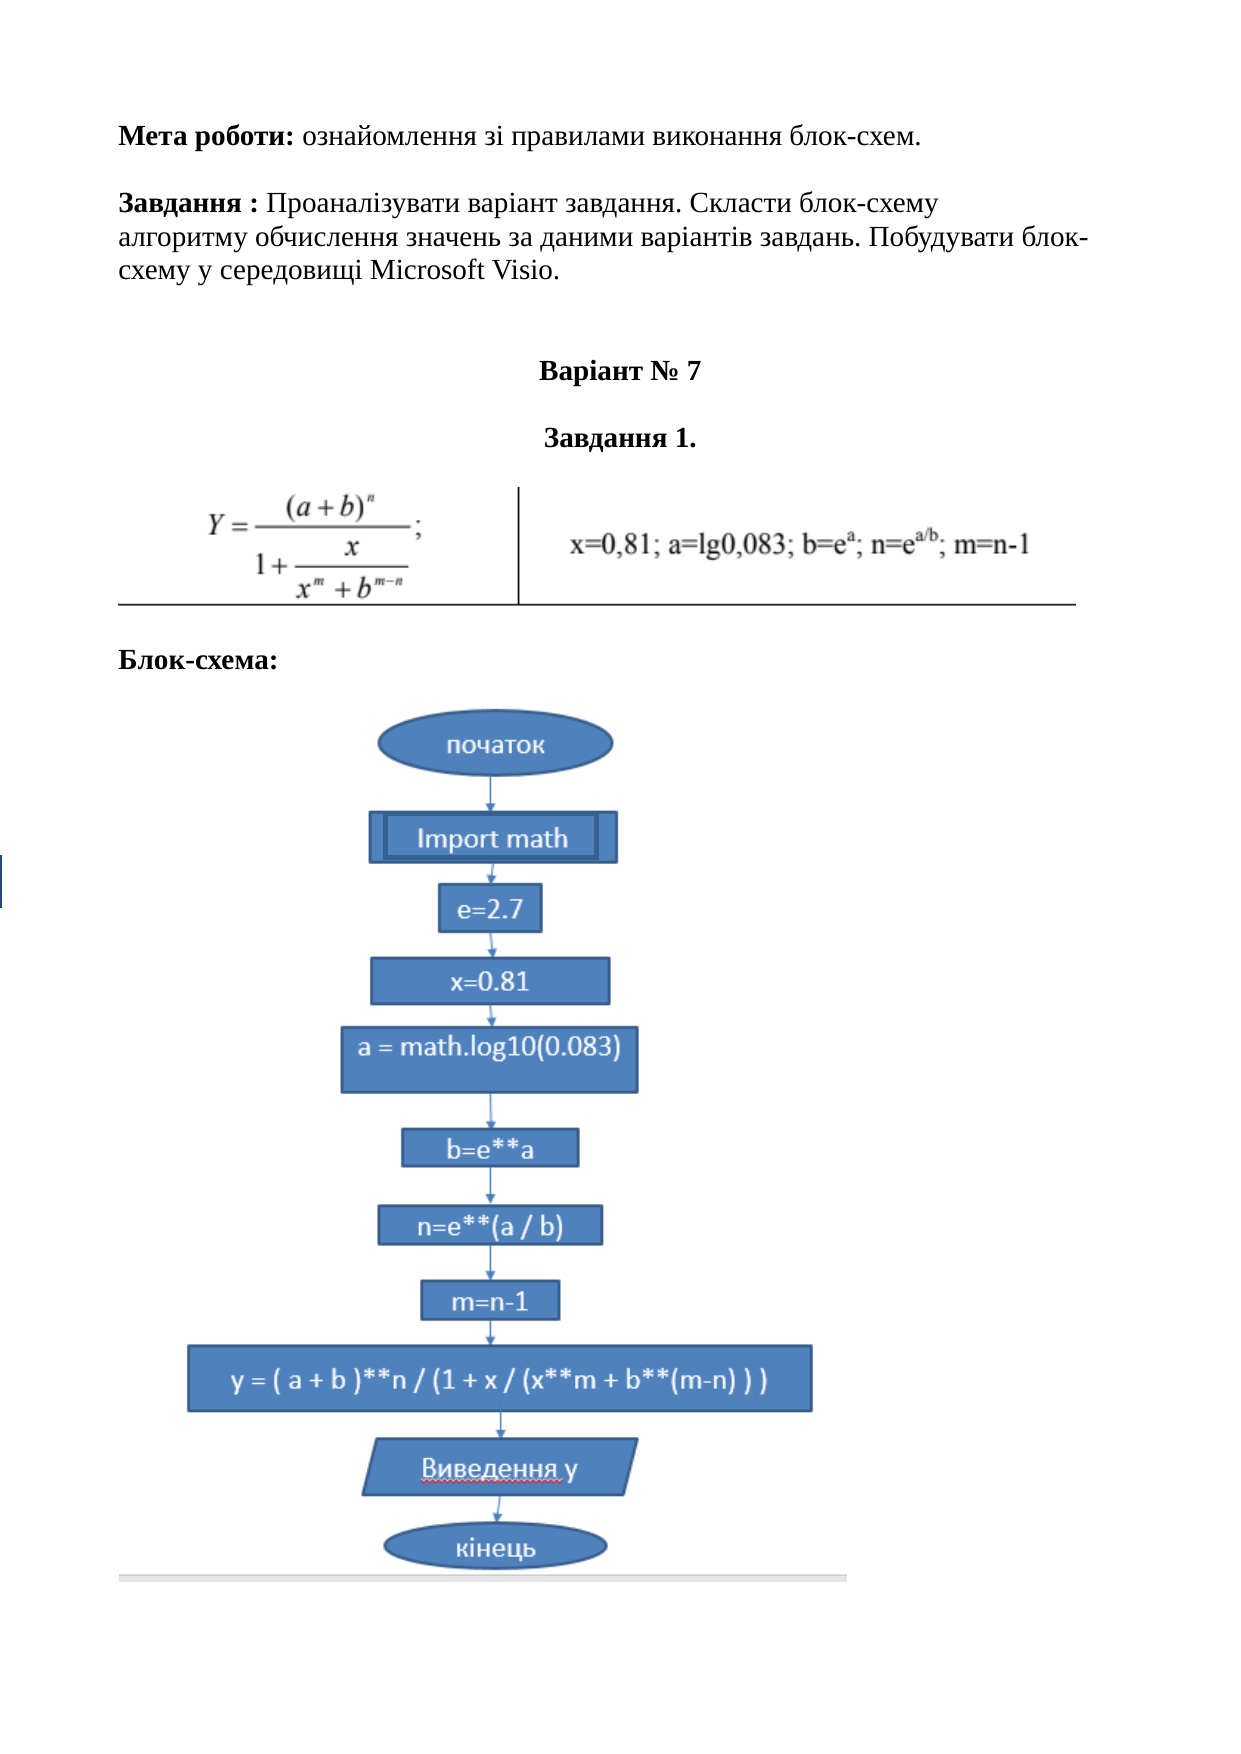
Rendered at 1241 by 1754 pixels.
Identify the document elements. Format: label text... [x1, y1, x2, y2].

text Завдання 1. [118, 420, 1122, 453]
text алгоритму обчислення значень за даними варіантів завдань. Побудувати блок-схему у середовищі Microsoft Visio. [118, 219, 1122, 286]
text Блок-схема: [118, 642, 1122, 676]
picture [118, 487, 1076, 609]
text Завдання : Проаналізувати варіант завдання. Скласти блок-схему [118, 185, 1122, 219]
text Варіант № 7 [118, 353, 1122, 386]
text Мета роботи: ознайомлення зі правилами виконання блок-схем. [118, 118, 1122, 152]
picture [118, 693, 847, 1582]
